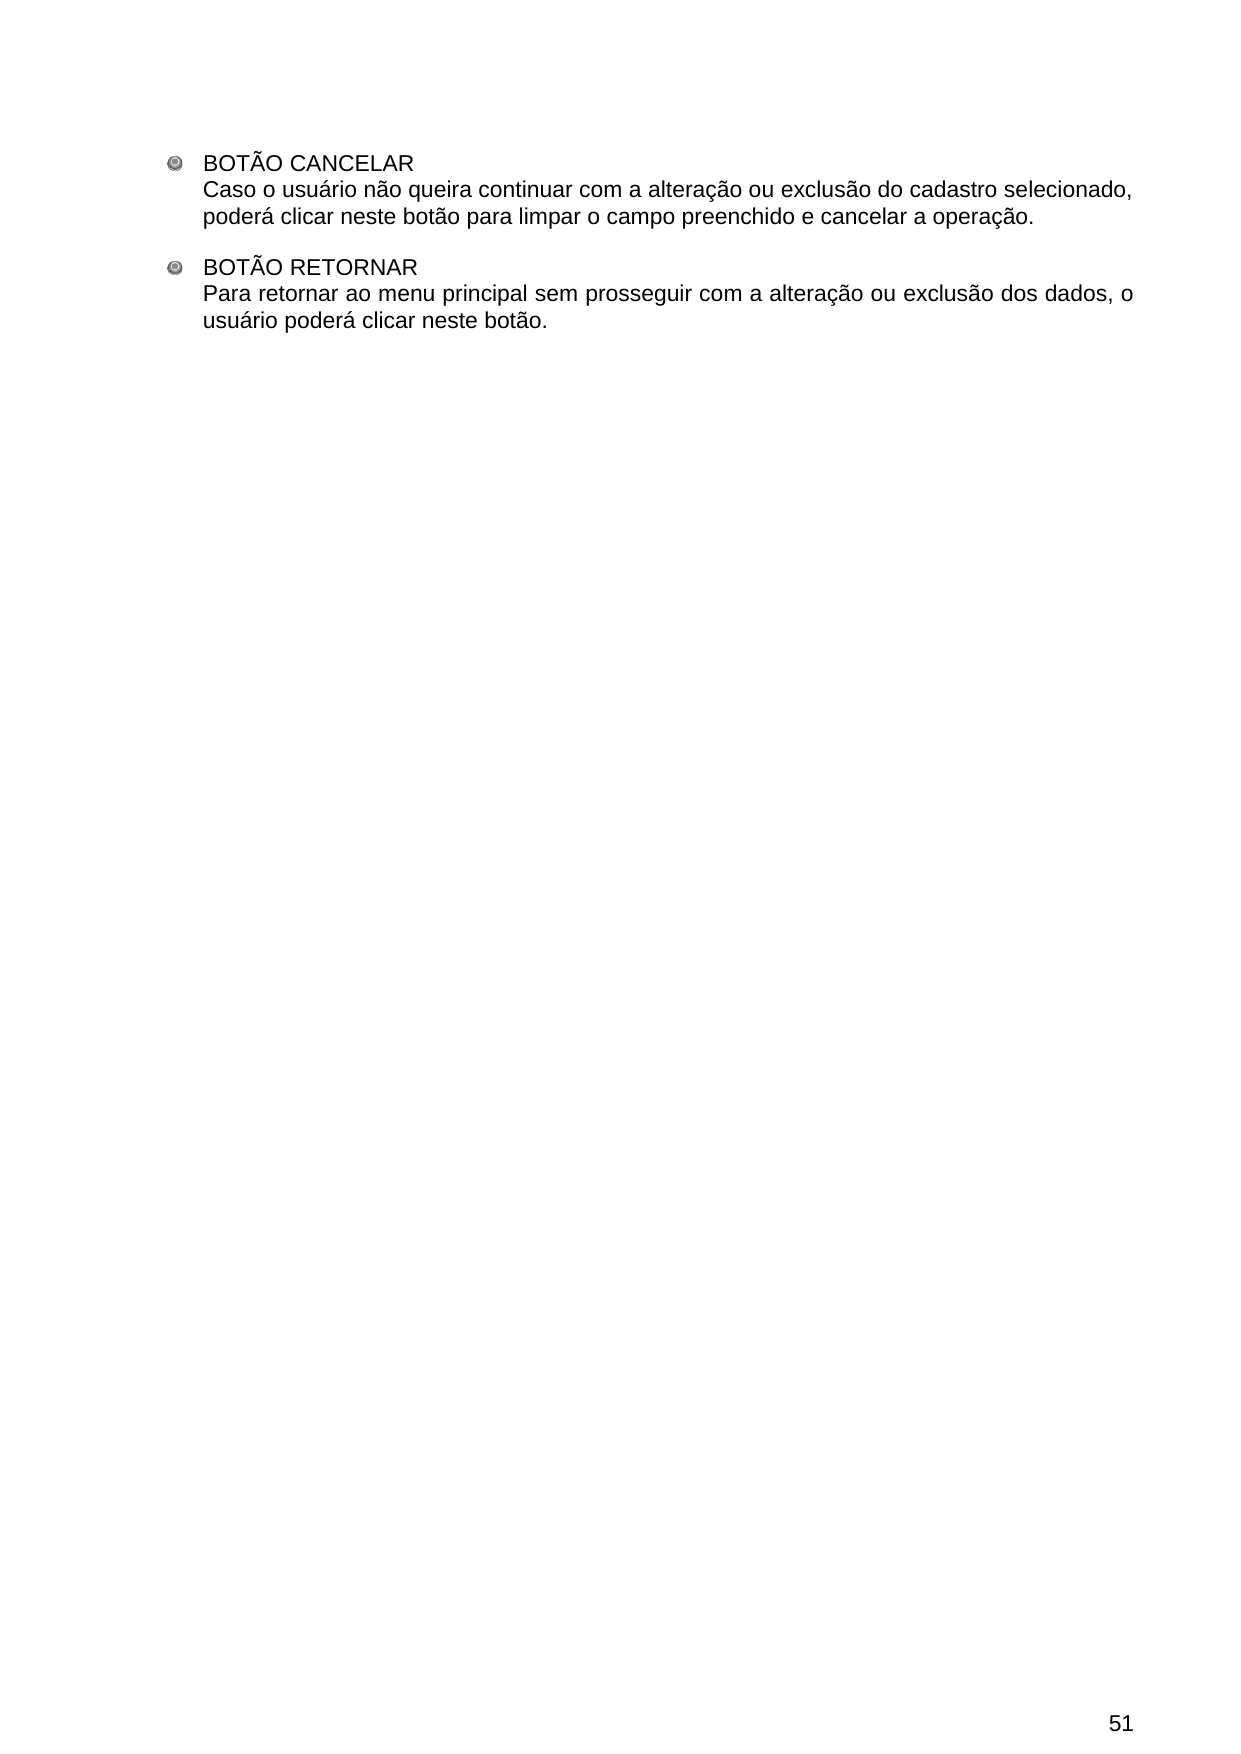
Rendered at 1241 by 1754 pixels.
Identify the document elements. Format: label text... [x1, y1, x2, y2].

text Botão Cancelar [165, 150, 1134, 176]
text Caso o usuário não queira continuar com a alteração ou exclusão do cadastro selecionado, poderá clicar neste botão para limpar o campo preenchido e cancelar a operação. [203, 176, 1134, 229]
text Botão Retornar [165, 254, 1134, 280]
picture [166, 259, 183, 276]
text Para retornar ao menu principal sem prosseguir com a alteração ou exclusão dos dados, o usuário poderá clicar neste botão. [203, 280, 1134, 333]
picture [166, 154, 183, 172]
